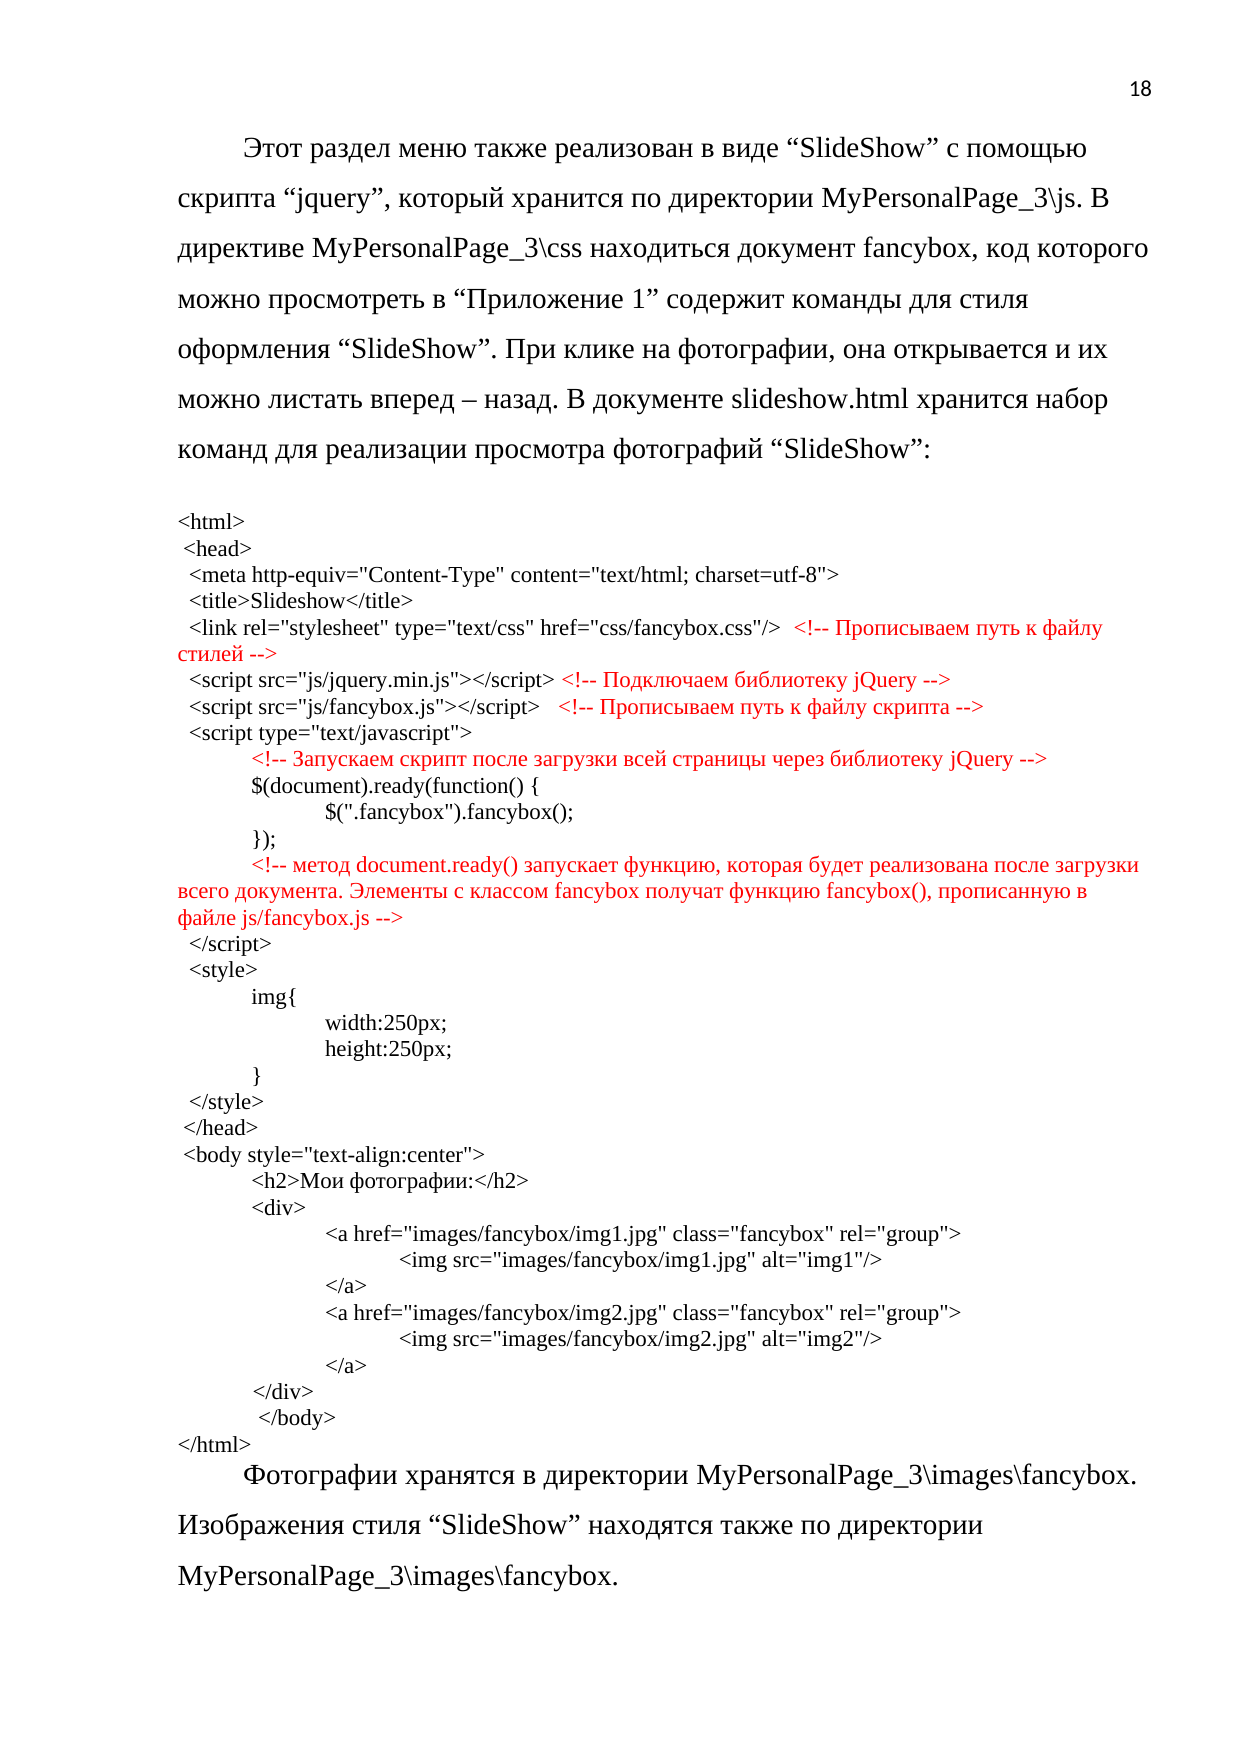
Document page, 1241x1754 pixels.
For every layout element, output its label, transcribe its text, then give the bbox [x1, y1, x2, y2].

list </style> [177, 1088, 1152, 1114]
list <meta http-equiv="Content-Type" content="text/html; charset=utf-8"> [177, 561, 1152, 587]
list </div> [252, 1378, 1152, 1404]
list <img src="images/fancybox/img2.jpg" alt="img2"/> [177, 1325, 1152, 1352]
list $(".fancybox").fancybox(); [177, 798, 1152, 824]
list <div> [177, 1193, 1152, 1220]
list <title>Slideshow</title> [177, 587, 1152, 614]
list } [177, 1062, 1152, 1088]
list <script type="text/javascript"> [177, 719, 1152, 746]
list <!-- Запускаем скрипт после загрузки всей страницы через библиотеку jQuery --> [177, 746, 1152, 772]
list Этот раздел меню также реализован в виде “SlideShow” с помощью скрипта “jquery”, который хранится по директории MyPersonalPage_3\js. В директиве MyPersonalPage_3\css находиться документ fancybox, код которого можно просмотреть в “Приложение 1” содержит команды для стиля оформления “SlideShow”. При клике на фотографии, она открывается и их можно листать вперед – назад. В документе slideshow.html хранится набор команд для реализации просмотра фотографий “SlideShow”: [177, 130, 1152, 465]
list <a href="images/fancybox/img1.jpg" class="fancybox" rel="group"> [177, 1220, 1152, 1246]
list height:250px; [177, 1035, 1152, 1062]
list <link rel="stylesheet" type="text/css" href="css/fancybox.css"/> <!-- Прописываем путь к файлу стилей --> [177, 614, 1152, 666]
list $(document).ready(function() { [177, 772, 1152, 798]
list width:250px; [177, 1009, 1152, 1035]
list <img src="images/fancybox/img1.jpg" alt="img1"/> [177, 1246, 1152, 1273]
list img{ [177, 983, 1152, 1009]
list <a href="images/fancybox/img2.jpg" class="fancybox" rel="group"> [177, 1299, 1152, 1325]
list </body> [252, 1404, 1152, 1431]
list <script src="js/fancybox.js"></script> <!-- Прописываем путь к файлу скрипта --> [177, 693, 1152, 719]
list </a> [177, 1273, 1152, 1299]
list Фотографии хранятся в директории MyPersonalPage_3\images\fancybox. Изображения стиля “SlideShow” находятся также по директории MyPersonalPage_3\images\fancybox. [177, 1457, 1152, 1591]
list }); [177, 824, 1152, 851]
list <head> [177, 535, 1152, 561]
list <html> [177, 508, 1152, 535]
list <body style="text-align:center"> [177, 1141, 1152, 1167]
list </html> [177, 1431, 1152, 1457]
list <style> [177, 956, 1152, 983]
list </a> [177, 1352, 1152, 1378]
list <!-- метод document.ready() запускает функцию, которая будет реализована после загрузки всего документа. Элементы с классом fancybox получат функцию fancybox(), прописанную в файле js/fancybox.js --> [177, 851, 1152, 930]
list <script src="js/jquery.min.js"></script> <!-- Подключаем библиотеку jQuery --> [177, 666, 1152, 693]
list <h2>Мои фотографии:</h2> [177, 1167, 1152, 1193]
list </script> [177, 930, 1152, 956]
list </head> [177, 1114, 1152, 1141]
